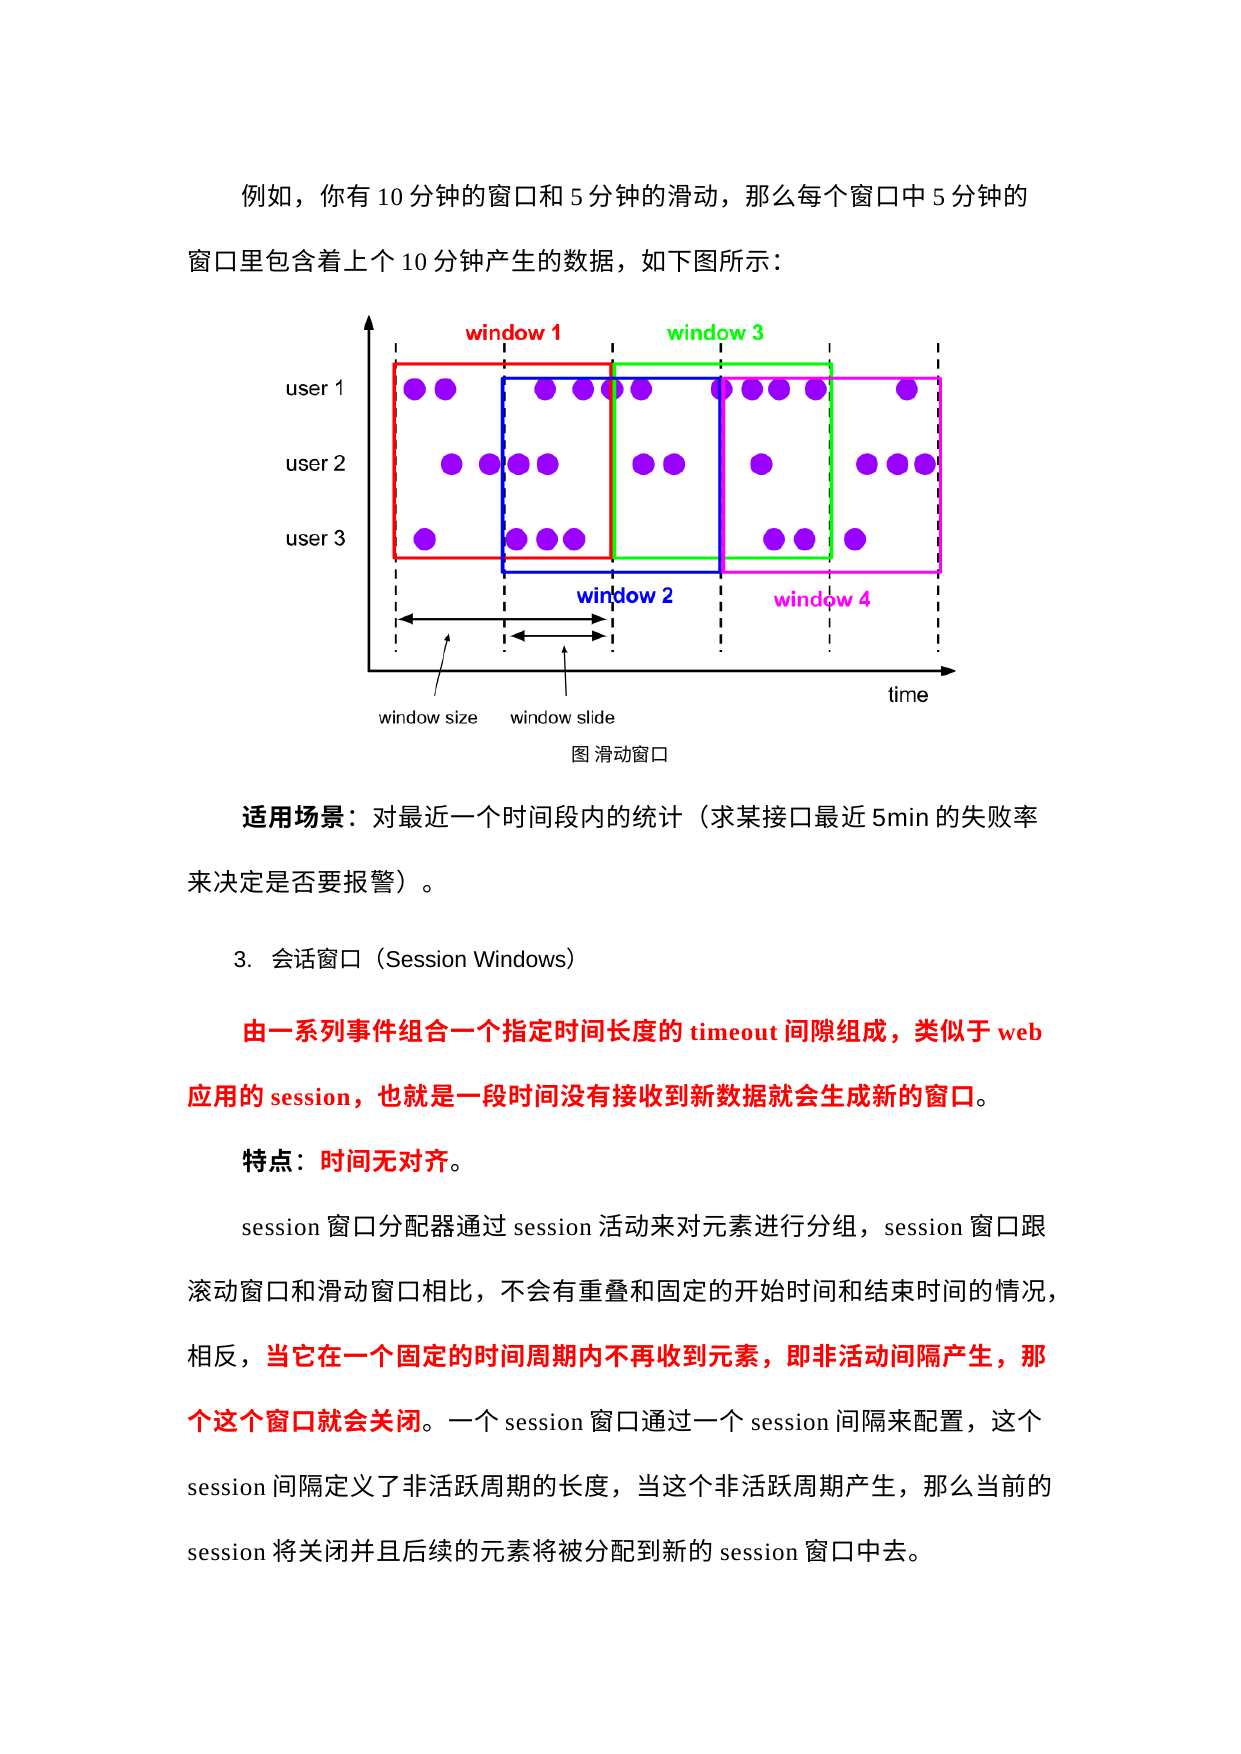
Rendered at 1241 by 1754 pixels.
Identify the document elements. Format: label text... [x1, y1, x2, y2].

text 例如，你有10分钟的窗口和5分钟的滑动，那么每个窗口中5分钟的窗口里包含着上个10分钟产生的数据，如下图所示： [187, 162, 1053, 292]
text session窗口分配器通过session活动来对元素进行分组，session窗口跟滚动窗口和滑动窗口相比，不会有重叠和固定的开始时间和结束时间的情况，相反，当它在一个固定的时间周期内不再收到元素，即非活动间隔产生，那个这个窗口就会关闭。一个session窗口通过一个session间隔来配置，这个session间隔定义了非活跃周期的长度，当这个非活跃周期产生，那么当前的session将关闭并且后续的元素将被分配到新的session窗口中去。 [187, 1192, 1053, 1582]
list 会话窗口（Session Windows） [233, 926, 1053, 991]
text 由一系列事件组合一个指定时间长度的timeout间隙组成，类似于web应用的session，也就是一段时间没有接收到新数据就会生成新的窗口。 [187, 997, 1053, 1127]
text 图 滑动窗口 [187, 737, 1053, 770]
picture [278, 308, 963, 730]
text 特点：时间无对齐。 [187, 1127, 1053, 1192]
text 适用场景：对最近一个时间段内的统计（求某接口最近5min的失败率来决定是否要报警）。 [187, 783, 1053, 913]
